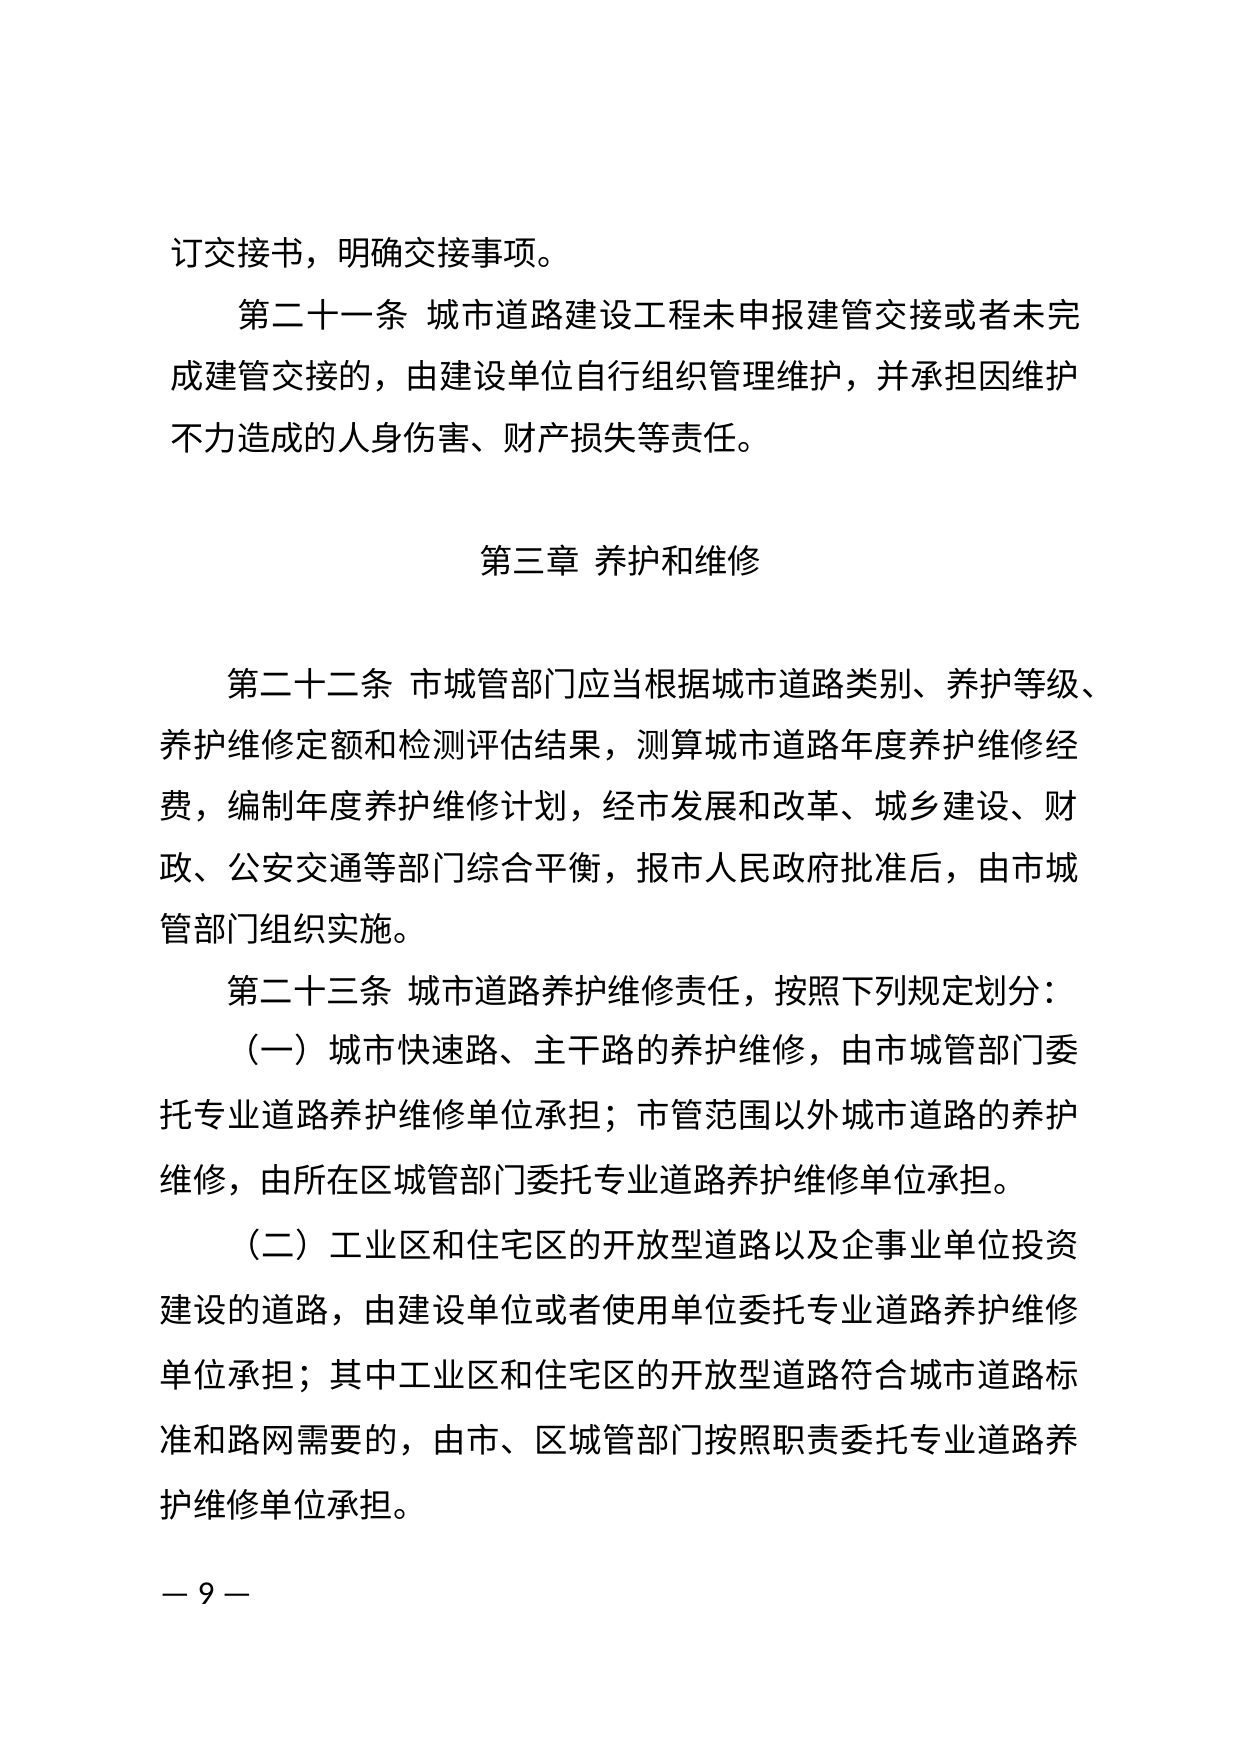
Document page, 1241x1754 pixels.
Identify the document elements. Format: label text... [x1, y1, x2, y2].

text 第二十一条 城市道路建设工程未申报建管交接或者未完成建管交接的，由建设单位自行组织管理维护，并承担因维护不力造成的人身伤害、财产损失等责任。 [170, 278, 1081, 462]
text 第二十三条 城市道路养护维修责任，按照下列规定划分： [159, 954, 1081, 1016]
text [170, 217, 1081, 278]
text （一）城市快速路、主干路的养护维修，由市城管部门委托专业道路养护维修单位承担；市管范围以外城市道路的养护维修，由所在区城管部门委托专业道路养护维修单位承担。 （二）工业区和住宅区的开放型道路以及企事业单位投资建设的道路，由建设单位或者使用单位委托专业道路养护维修单位承担；其中工业区和住宅区的开放型道路符合城市道路标准和路网需要的，由市、区城管部门按照职责委托专业道路养护维修单位承担。 [159, 1016, 1081, 1536]
text 第三章 养护和维修 [159, 524, 1081, 585]
text 第二十二条 市城管部门应当根据城市道路类别、养护等级、养护维修定额和检测评估结果，测算城市道路年度养护维修经费，编制年度养护维修计划，经市发展和改革、城乡建设、财政、公安交通等部门综合平衡，报市人民政府批准后，由市城管部门组织实施。 [159, 647, 1081, 954]
